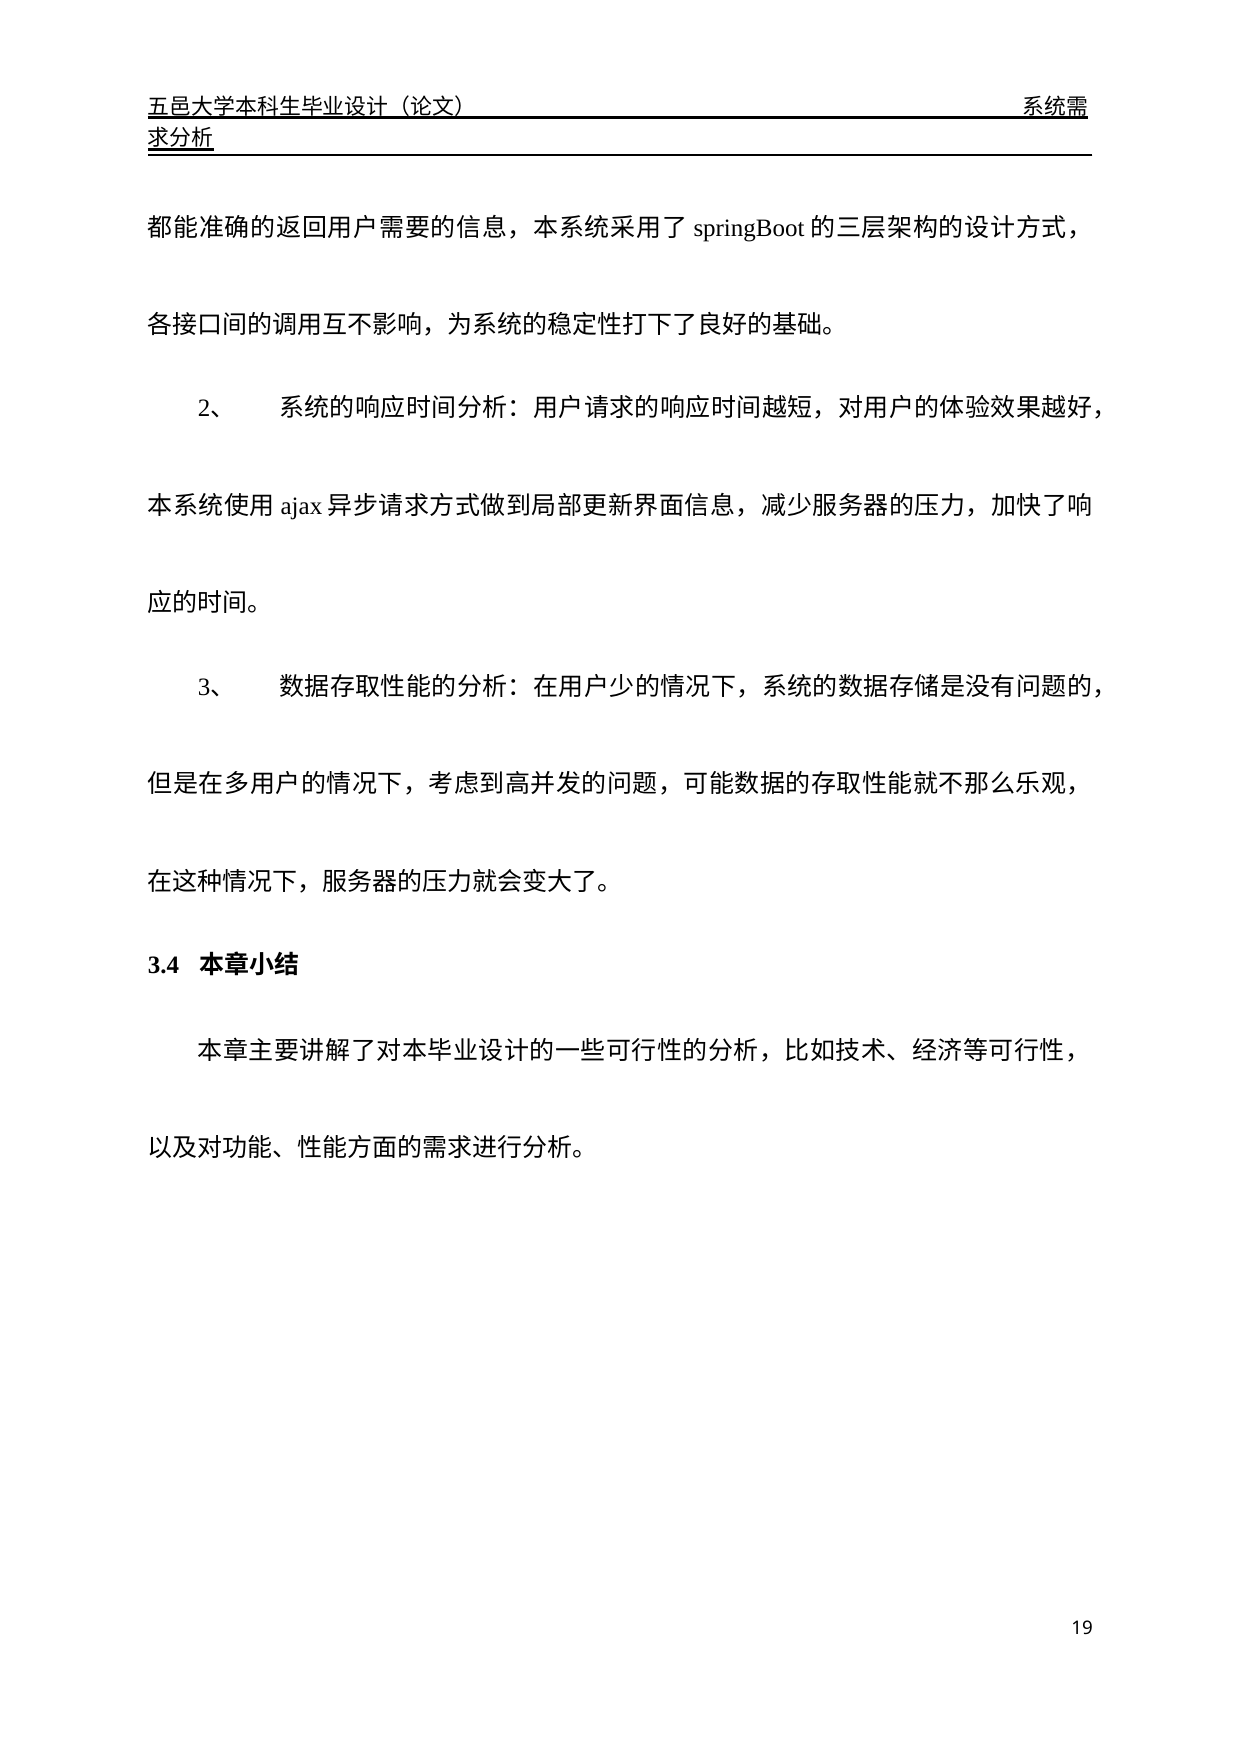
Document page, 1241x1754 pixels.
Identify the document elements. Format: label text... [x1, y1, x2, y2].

list 系统的响应时间分析：用户请求的响应时间越短，对用户的体验效果越好，本系统使用ajax异步请求方式做到局部更新界面信息，减少服务器的压力，加快了响应的时间。 [148, 373, 1092, 633]
list 本章小结 [148, 930, 1092, 995]
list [148, 193, 1092, 355]
list 数据存取性能的分析：在用户少的情况下，系统的数据存储是没有问题的，但是在多用户的情况下，考虑到高并发的问题，可能数据的存取性能就不那么乐观，在这种情况下，服务器的压力就会变大了。 [148, 652, 1092, 912]
text 本章主要讲解了对本毕业设计的一些可行性的分析，比如技术、经济等可行性，以及对功能、性能方面的需求进行分析。 [148, 1016, 1092, 1178]
